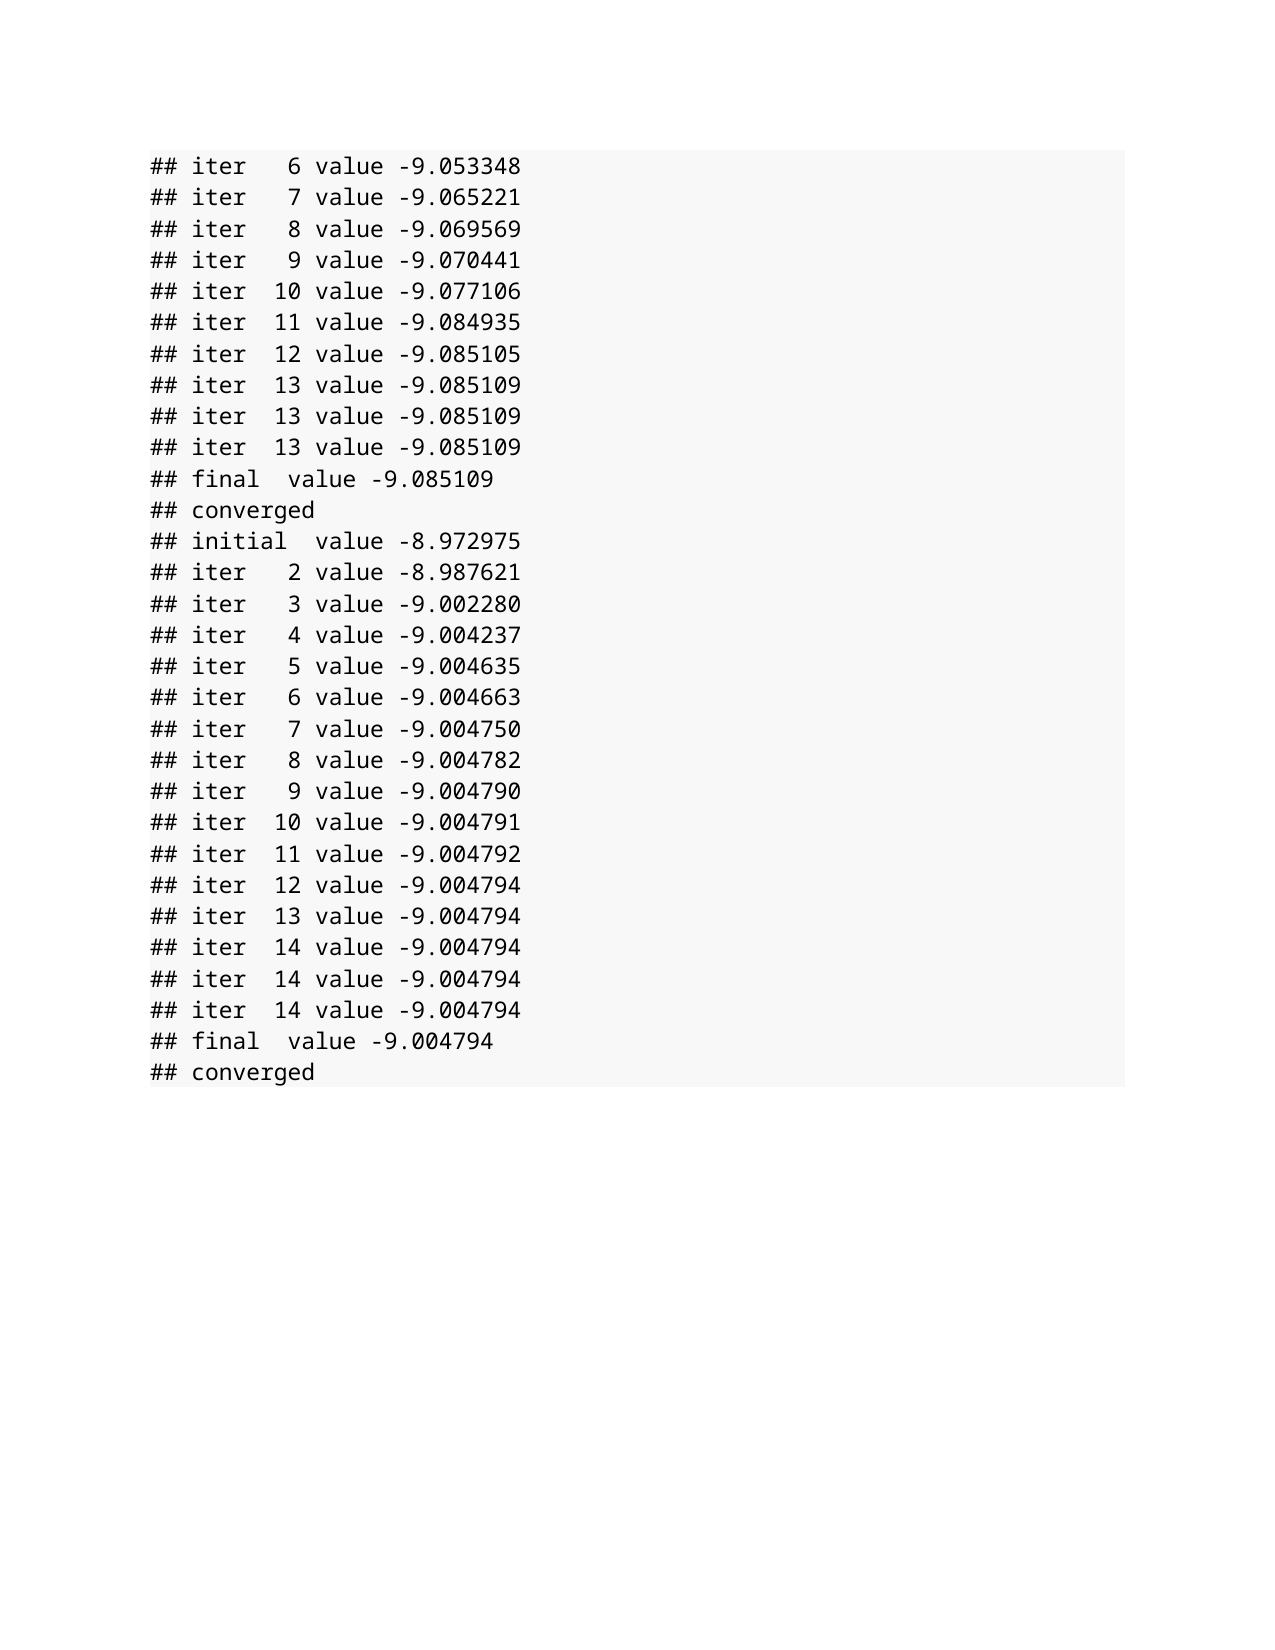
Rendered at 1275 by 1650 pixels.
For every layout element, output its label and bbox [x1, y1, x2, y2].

text [150, 150, 1125, 1087]
